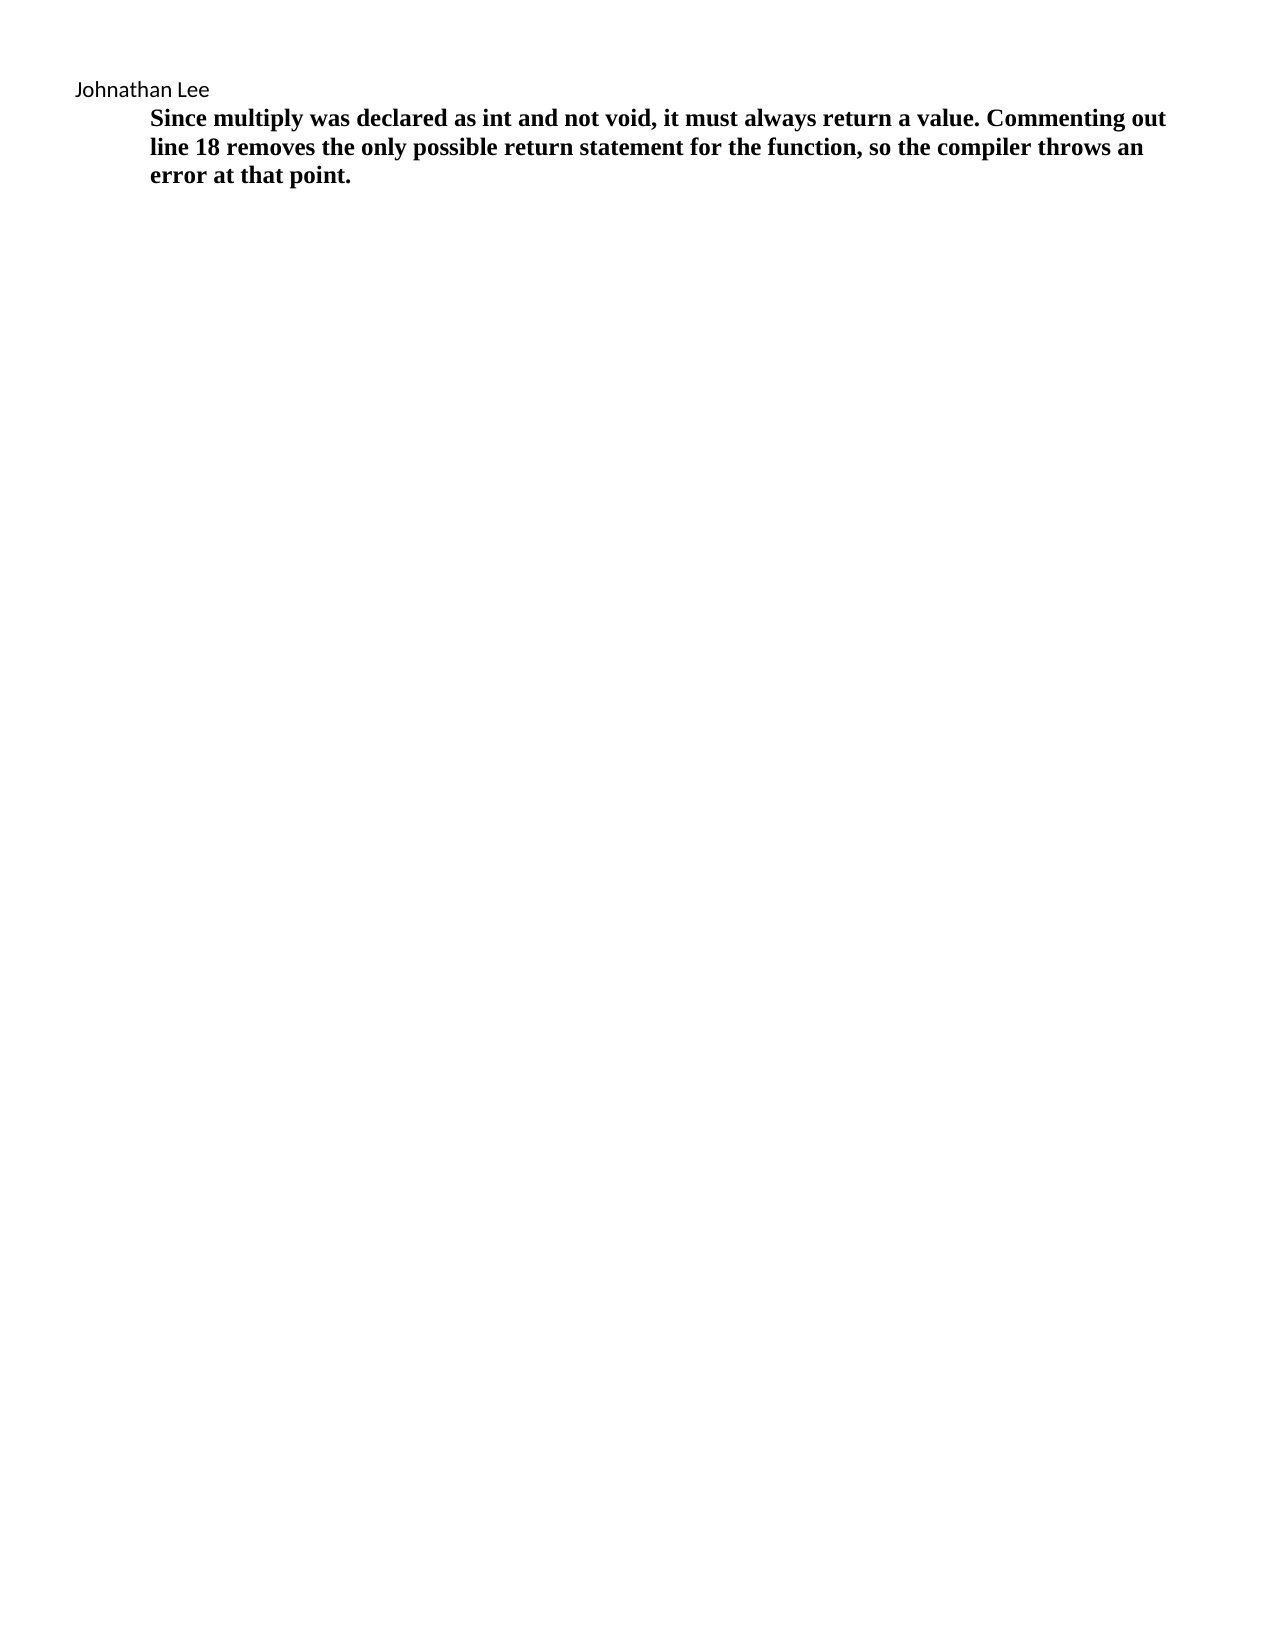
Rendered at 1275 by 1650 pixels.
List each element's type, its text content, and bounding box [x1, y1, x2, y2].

list Since multiply was declared as int and not void, it must always return a value. Commenting out line 18 removes the only possible return statement for the function, so the compiler throws an error at that point. [150, 103, 1200, 189]
